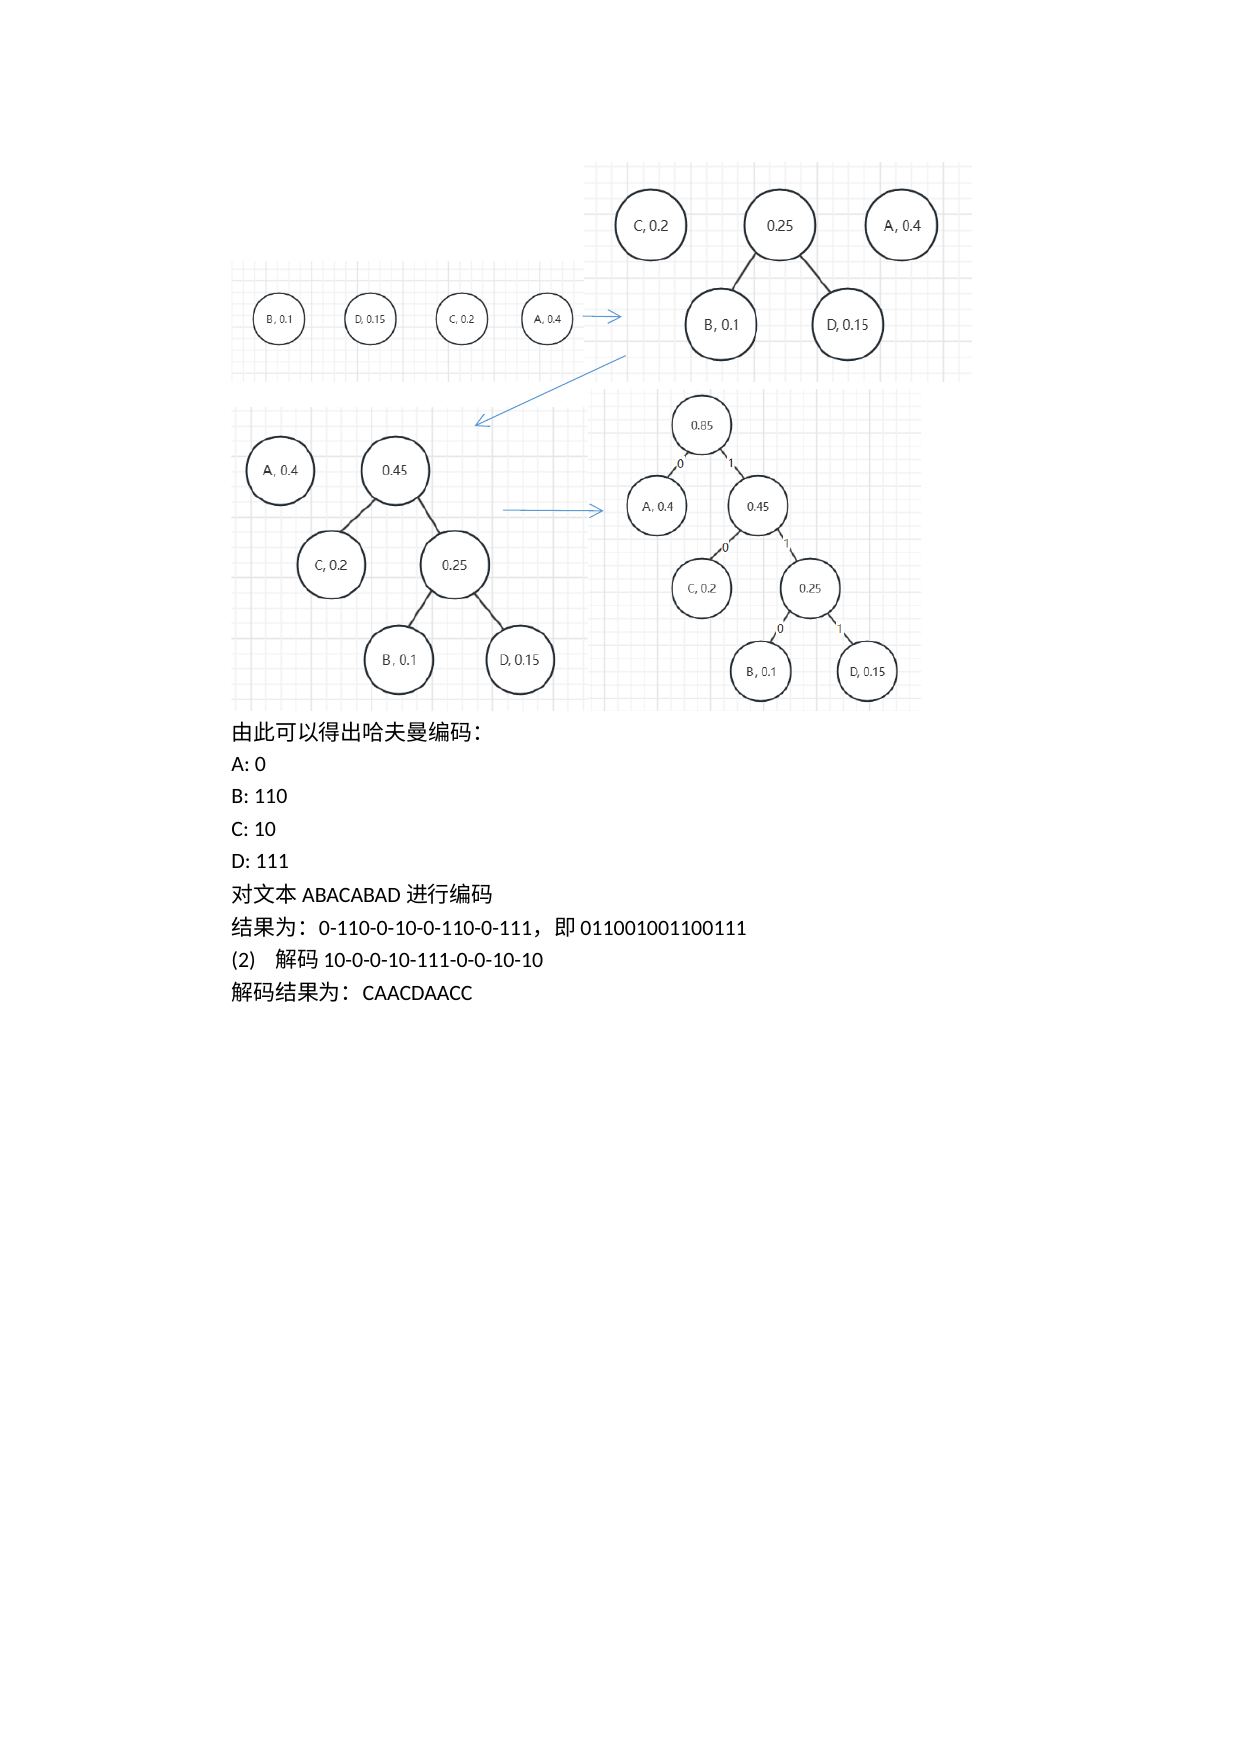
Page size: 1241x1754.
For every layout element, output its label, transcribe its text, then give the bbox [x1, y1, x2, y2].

list 由此可以得出哈夫曼编码： [187, 714, 1053, 747]
list D: 111 [187, 844, 1053, 877]
picture [231, 389, 922, 711]
list 解码结果为：CAACDAACC [231, 974, 1053, 1007]
picture [231, 162, 972, 382]
list 解码10-0-0-10-111-0-0-10-10 [231, 942, 1053, 974]
list A: 0 [187, 747, 1053, 779]
list 对文本 ABACABAD 进行编码 [187, 877, 1053, 909]
list B: 110 [187, 779, 1053, 812]
list 结果为：0-110-0-10-0-110-0-111，即011001001100111 [187, 909, 1053, 942]
list C: 10 [187, 812, 1053, 844]
